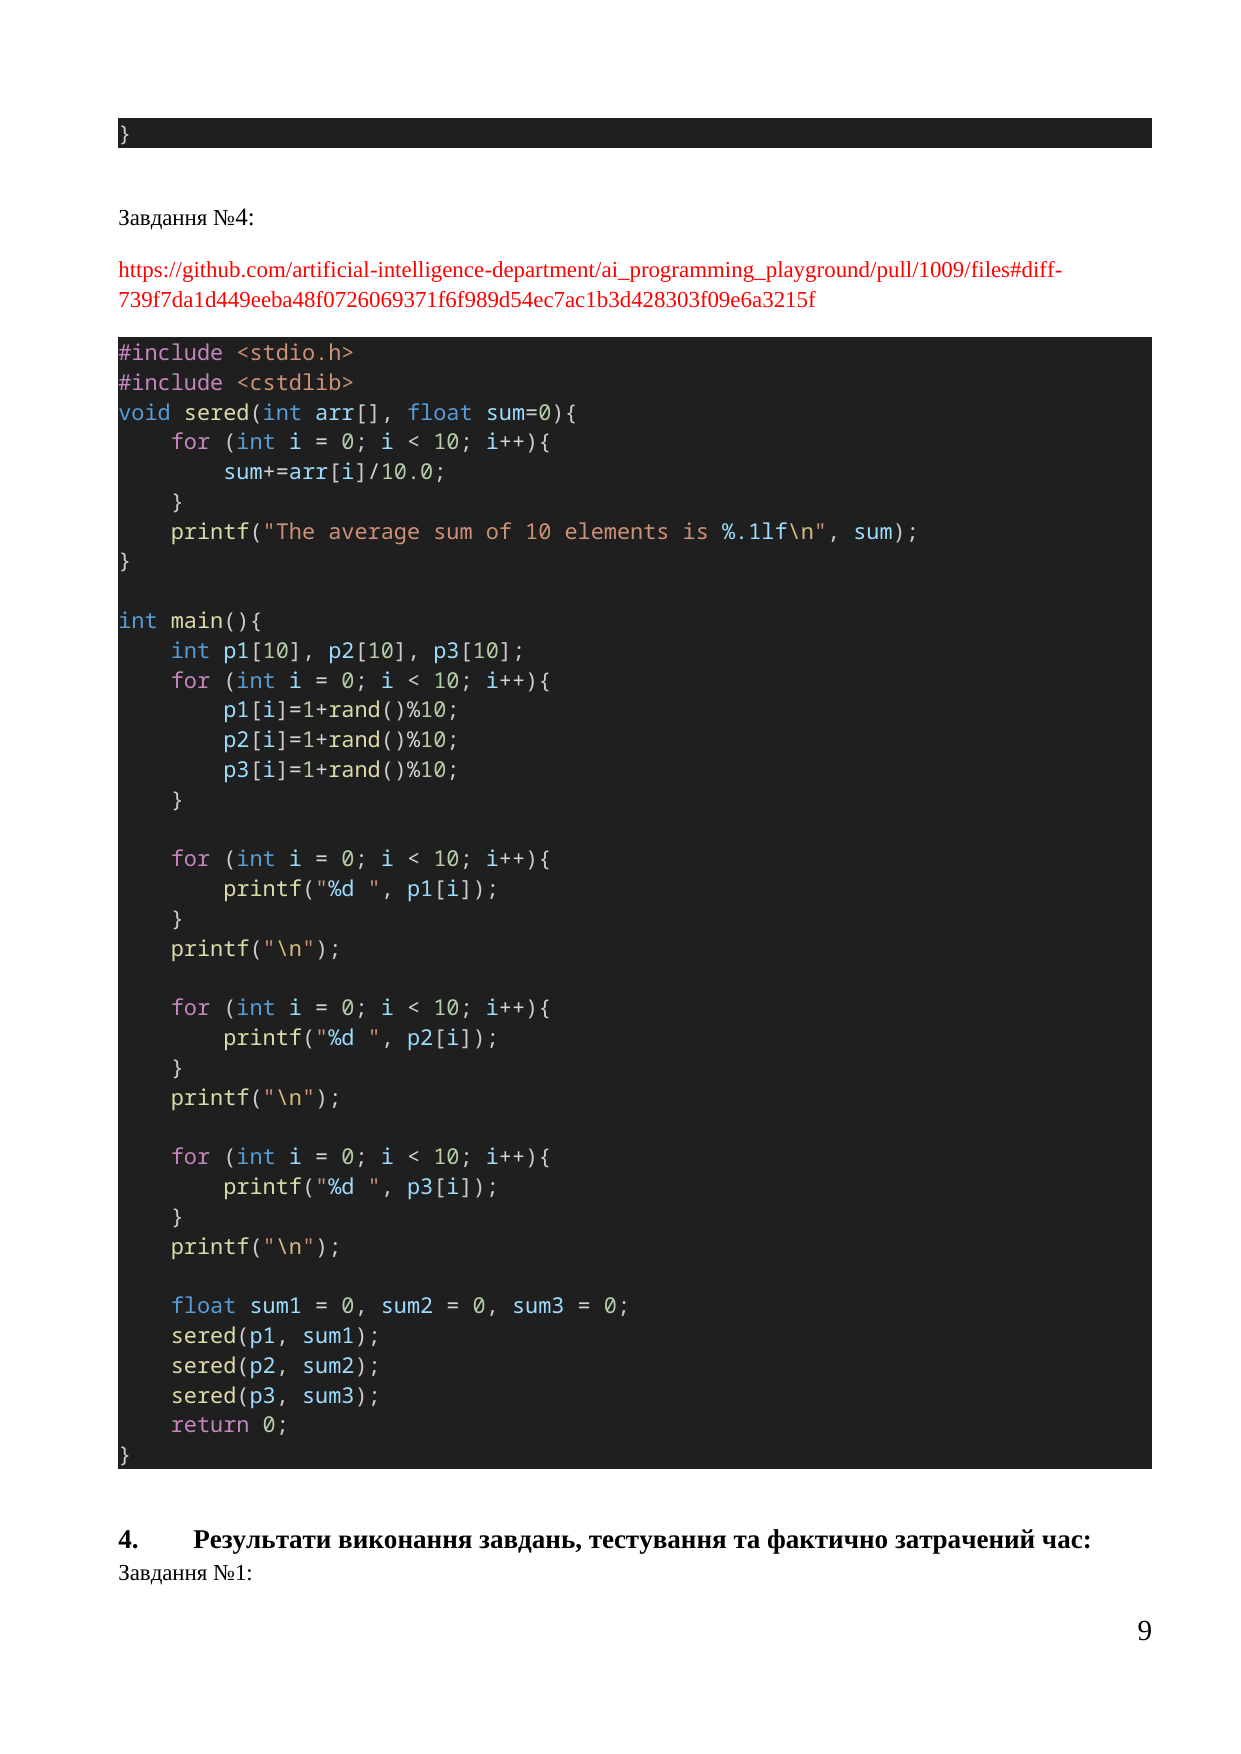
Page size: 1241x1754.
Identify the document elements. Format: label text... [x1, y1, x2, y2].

subtitle 4. Результати виконання завдань, тестування та фактично затрачений час: [118, 1523, 1152, 1554]
text int p1[10], p2[10], p3[10]; [118, 635, 1152, 664]
text printf("\n"); [118, 933, 1152, 962]
text float sum1 = 0, sum2 = 0, sum3 = 0; [118, 1290, 1152, 1320]
text p2[i]=1+rand()%10; [118, 724, 1152, 754]
text int main(){ [118, 605, 1152, 635]
text for (int i = 0; i < 10; i++){ [118, 992, 1152, 1022]
text } [118, 784, 1152, 813]
text return 0; [118, 1409, 1152, 1439]
text #include <cstdlib> [118, 367, 1152, 396]
text } [118, 486, 1152, 516]
text p1[i]=1+rand()%10; [118, 694, 1152, 724]
text sered(p3, sum3); [118, 1379, 1152, 1409]
text https://github.com/artificial-intelligence-department/ai_programming_playground/pull/1009/files#diff-739f7da1d449eeba48f0726069371f6f989d54ec7ac1b3d428303f09e6a3215f [118, 256, 1152, 312]
text } [118, 118, 1152, 148]
text for (int i = 0; i < 10; i++){ [118, 843, 1152, 873]
text printf("%d ", p1[i]); [118, 873, 1152, 903]
text Завдання №1: [118, 1558, 1152, 1585]
text #include <stdio.h> [118, 337, 1152, 367]
text } [118, 1201, 1152, 1231]
text sered(p1, sum1); [118, 1320, 1152, 1350]
text Завдання №4: [118, 202, 1152, 231]
text sered(p2, sum2); [118, 1350, 1152, 1379]
text printf("\n"); [118, 1082, 1152, 1111]
text for (int i = 0; i < 10; i++){ [118, 1141, 1152, 1171]
text } [118, 1439, 1152, 1469]
text } [118, 545, 1152, 575]
text p3[i]=1+rand()%10; [118, 754, 1152, 784]
text printf("%d ", p2[i]); [118, 1022, 1152, 1052]
text printf("%d ", p3[i]); [118, 1171, 1152, 1201]
text printf("The average sum of 10 elements is %.1lf\n", sum); [118, 516, 1152, 545]
text for (int i = 0; i < 10; i++){ [118, 426, 1152, 456]
text } [118, 1052, 1152, 1082]
text printf("\n"); [118, 1231, 1152, 1260]
text } [118, 903, 1152, 933]
text for (int i = 0; i < 10; i++){ [118, 664, 1152, 694]
text void sered(int arr[], float sum=0){ [118, 396, 1152, 426]
text sum+=arr[i]/10.0; [118, 456, 1152, 486]
